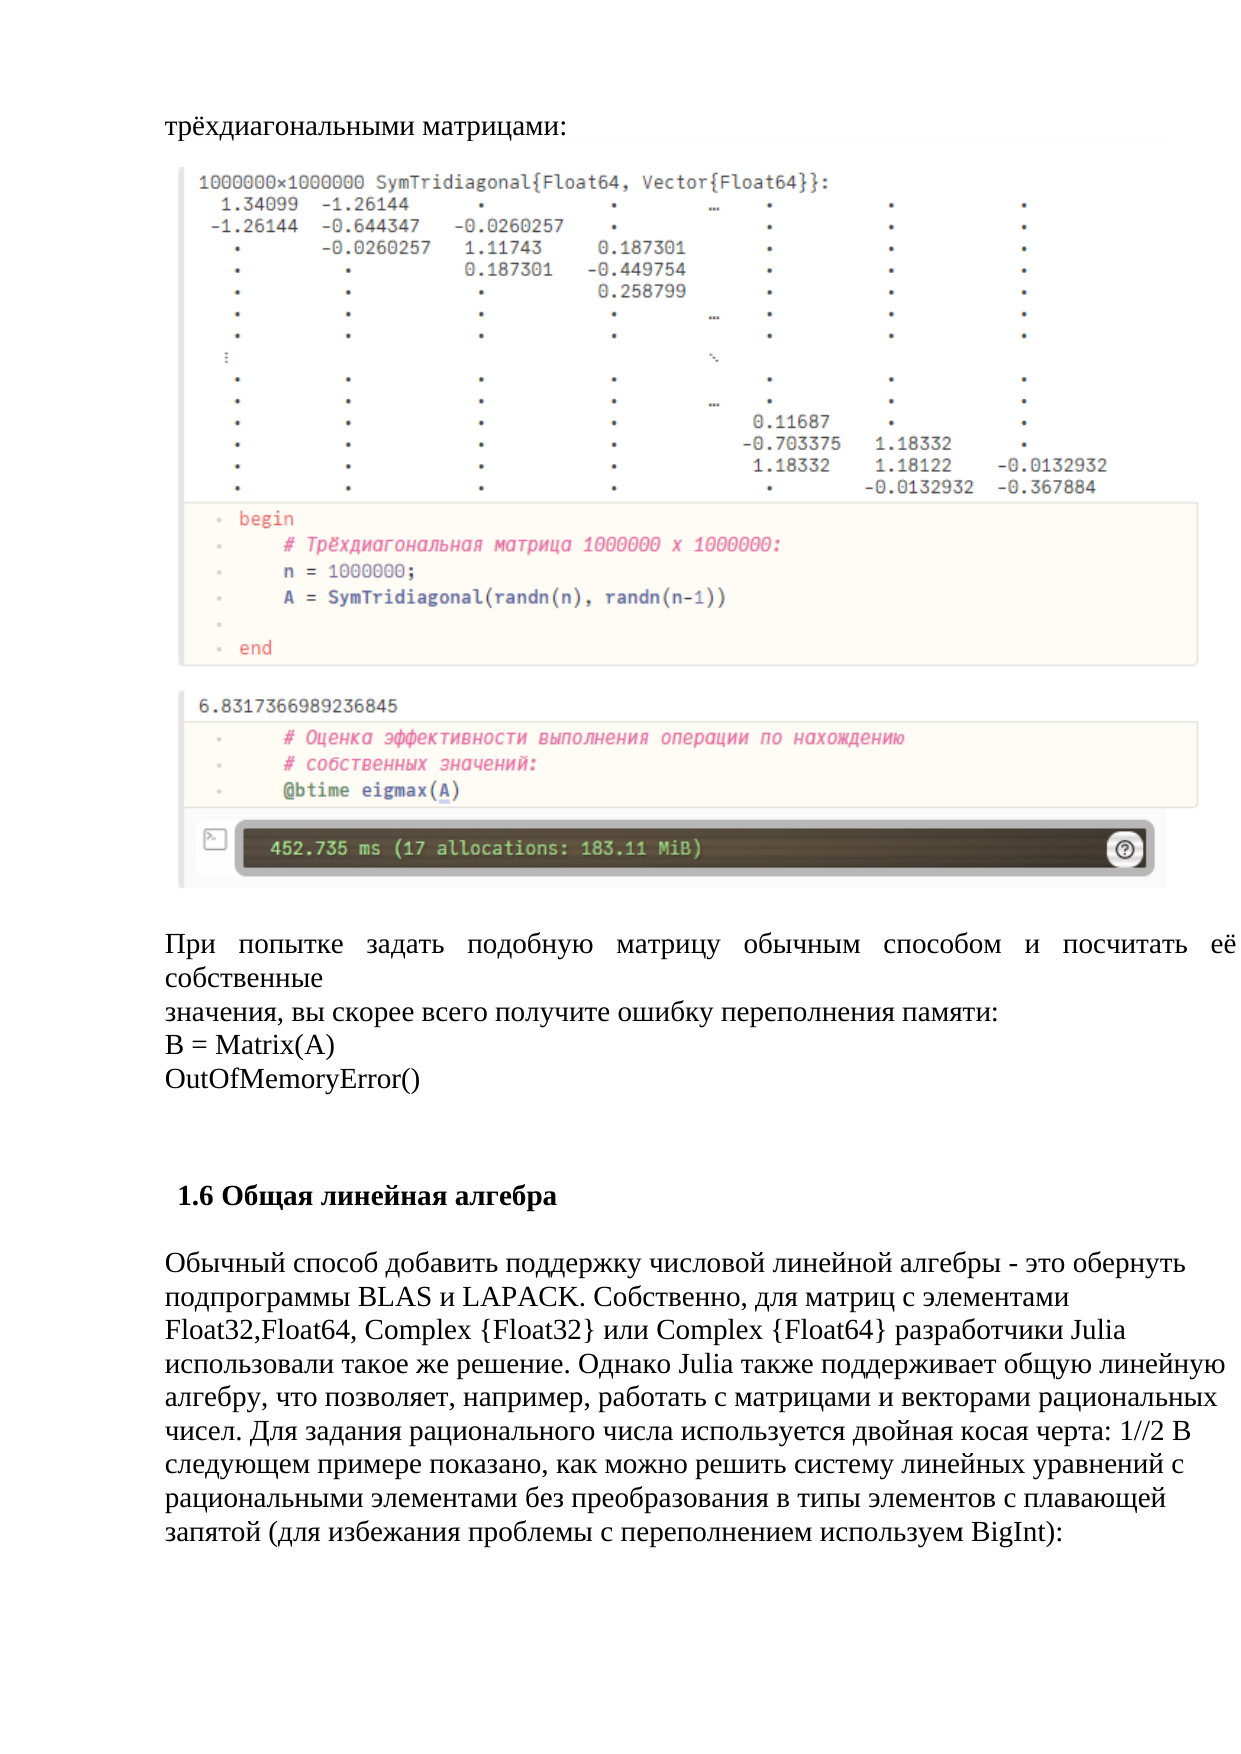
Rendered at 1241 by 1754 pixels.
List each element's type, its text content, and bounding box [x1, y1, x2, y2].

list Общая линейная алгебра [177, 1178, 1238, 1212]
text B = Matrix(A) [164, 1027, 1238, 1061]
picture [164, 141, 1239, 894]
text При попытке задать подобную матрицу обычным способом и посчитать её собственные [164, 927, 1238, 994]
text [164, 108, 1238, 141]
text OutOfMemoryError() [164, 1061, 1238, 1094]
text Обычный способ добавить поддержку числовой линейной алгебры - это обернуть подпрограммы BLAS и LAPACK. Собственно, для матриц с элементами Float32,Float64, Complex {Float32} или Complex {Float64} разработчики Julia использовали такое же решение. Однако Julia также поддерживает общую линейную алгебру, что позволяет, например, работать с матрицами и векторами рациональных чисел. Для задания рационального числа используется двойная косая черта: 1//2 В следующем примере показано, как можно решить систему линейных уравнений с рациональными элементами без преобразования в типы элементов с плавающей запятой (для избежания проблемы с переполнением используем BigInt): [164, 1245, 1238, 1547]
text значения, вы скорее всего получите ошибку переполнения памяти: [164, 994, 1238, 1027]
